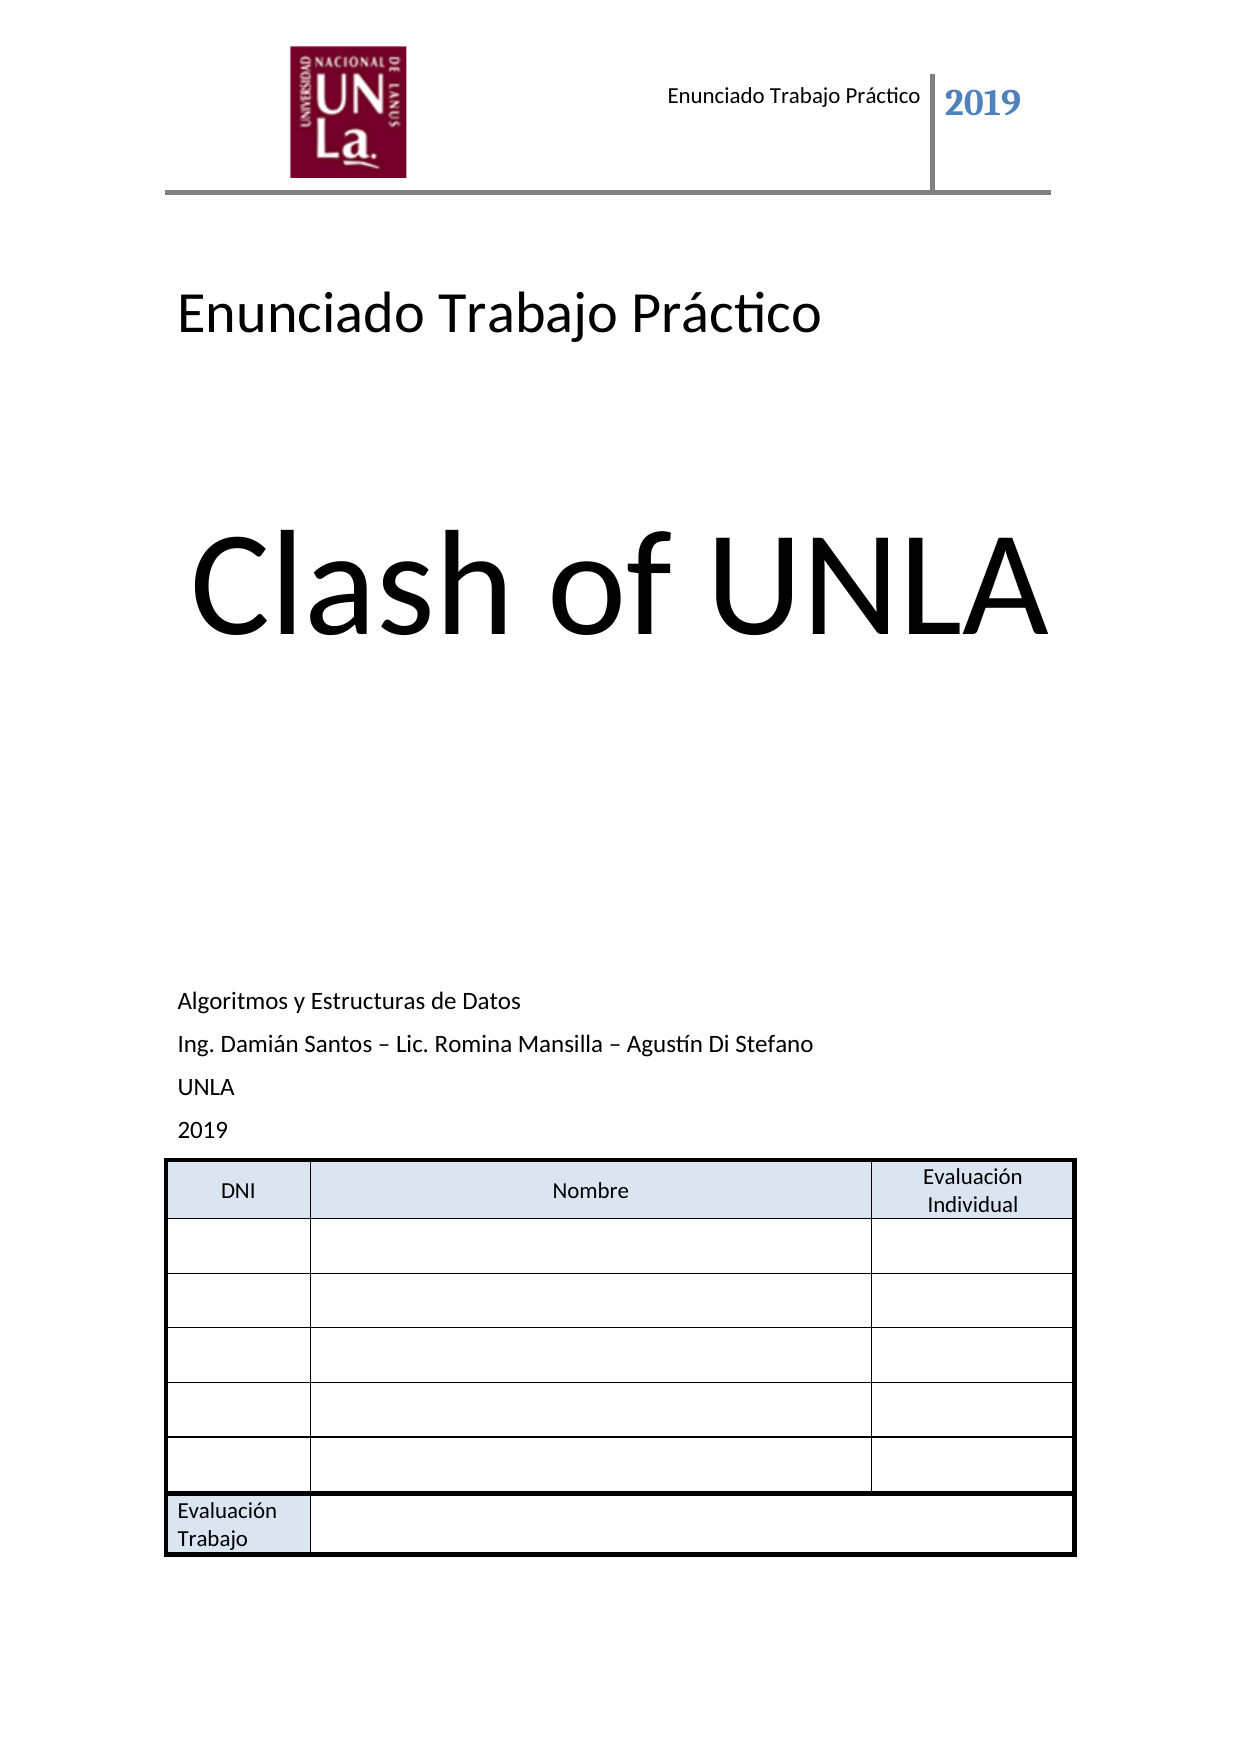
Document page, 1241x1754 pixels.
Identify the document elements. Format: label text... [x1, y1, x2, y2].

table_cell [311, 1383, 871, 1436]
table_cell [311, 1219, 871, 1273]
table_cell [168, 1383, 310, 1436]
text Algoritmos y Estructuras de Datos [177, 985, 1063, 1016]
table_cell [311, 1274, 871, 1327]
table_header Evaluación Individual [872, 1162, 1072, 1218]
table_cell [872, 1328, 1072, 1382]
text Clash of UNLA [177, 488, 1063, 672]
text 2019 [177, 1114, 1063, 1145]
table_cell [168, 1274, 310, 1327]
picture [289, 45, 407, 178]
text Enunciado Trabajo Práctico [177, 276, 1063, 347]
table_cell Evaluación Trabajo [168, 1496, 310, 1552]
table_cell [872, 1383, 1072, 1436]
table_header Nombre [311, 1162, 871, 1218]
table_cell [168, 1328, 310, 1382]
text UNLA [177, 1071, 1063, 1102]
table_header DNI [168, 1162, 310, 1218]
table_cell [168, 1219, 310, 1273]
table_cell [872, 1274, 1072, 1327]
table_cell [311, 1496, 1072, 1552]
table_cell [872, 1219, 1072, 1273]
table_cell [311, 1328, 871, 1382]
table_cell [168, 1438, 310, 1491]
table_cell [311, 1438, 871, 1491]
table_cell [872, 1438, 1072, 1491]
text Ing. Damián Santos – Lic. Romina Mansilla – Agustín Di Stefano [177, 1028, 1063, 1059]
